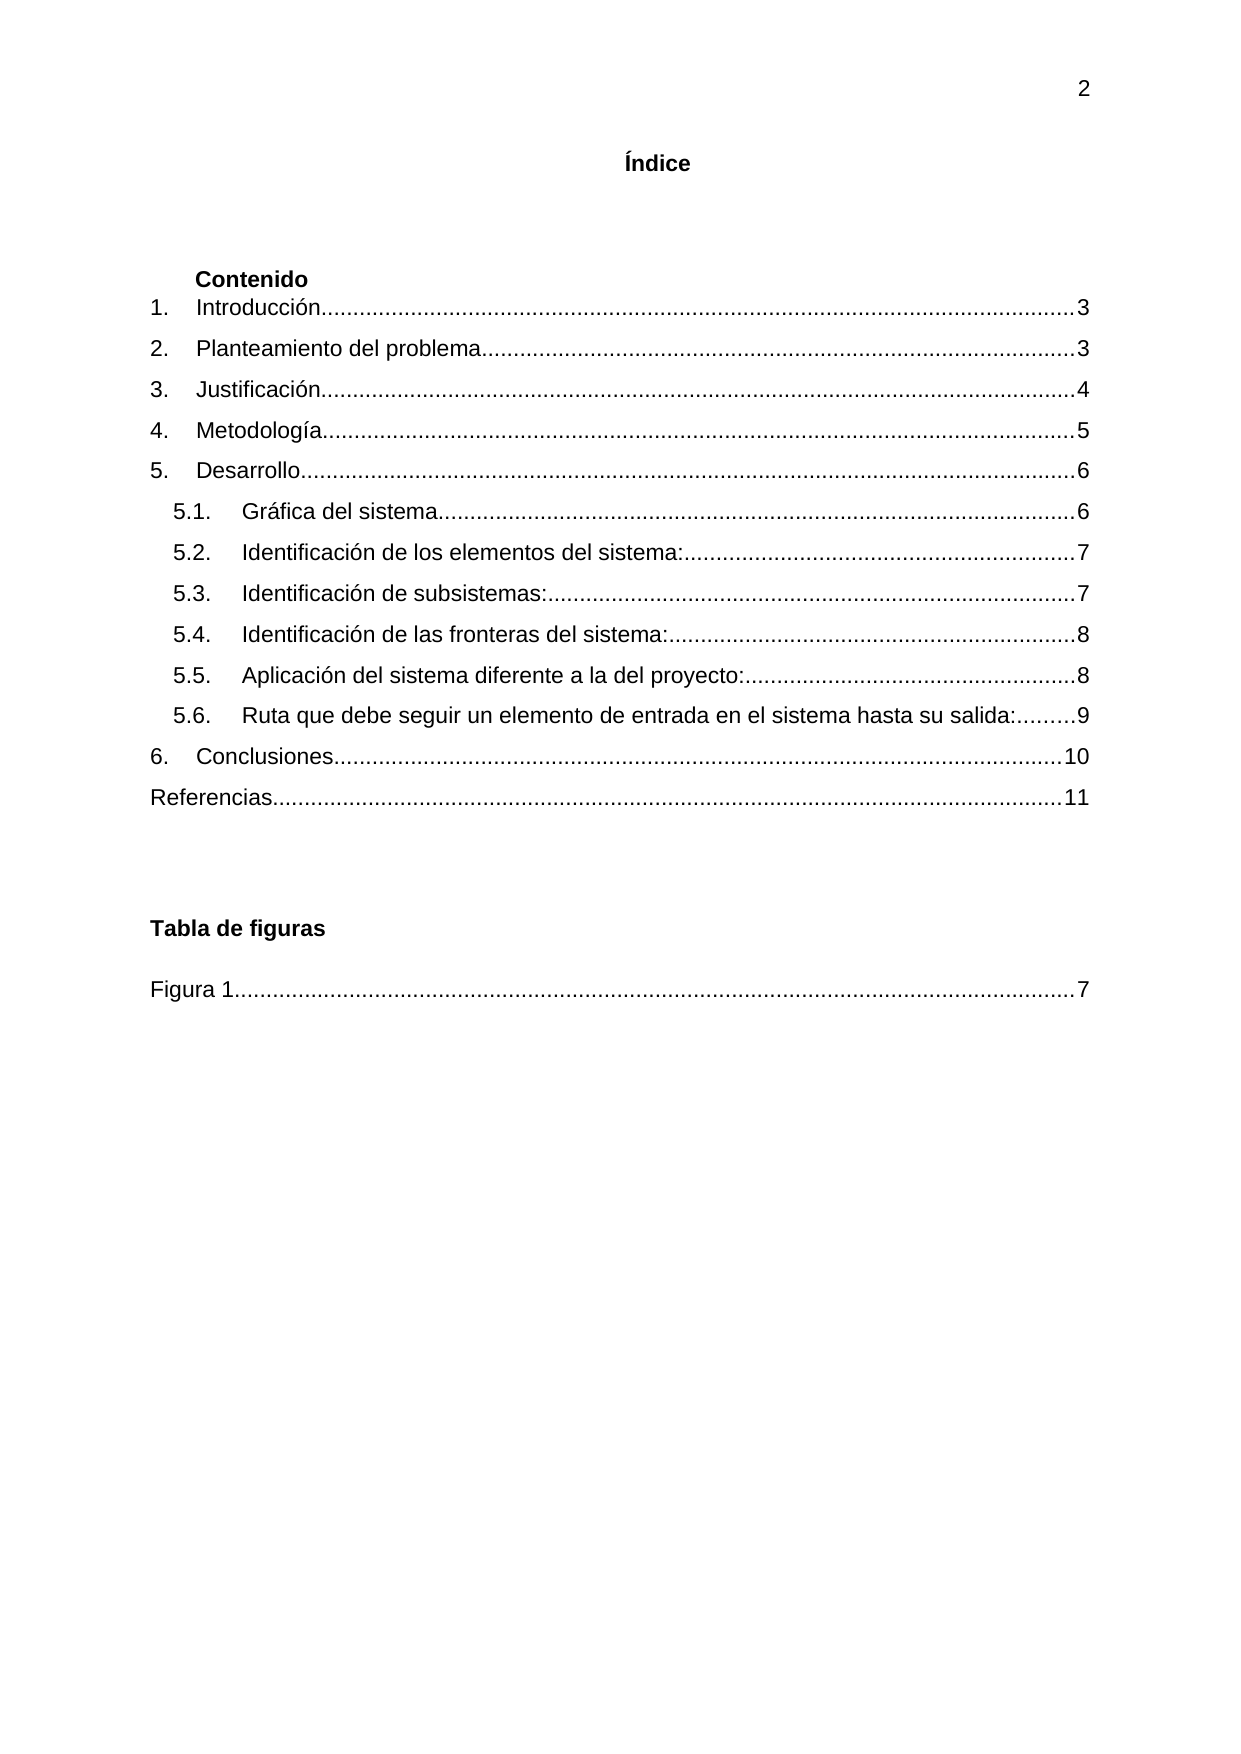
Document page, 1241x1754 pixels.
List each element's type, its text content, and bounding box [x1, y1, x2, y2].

text Tabla de figuras [150, 915, 1090, 942]
text Figura 1 7 [150, 976, 1090, 1002]
text Índice [225, 150, 1090, 176]
